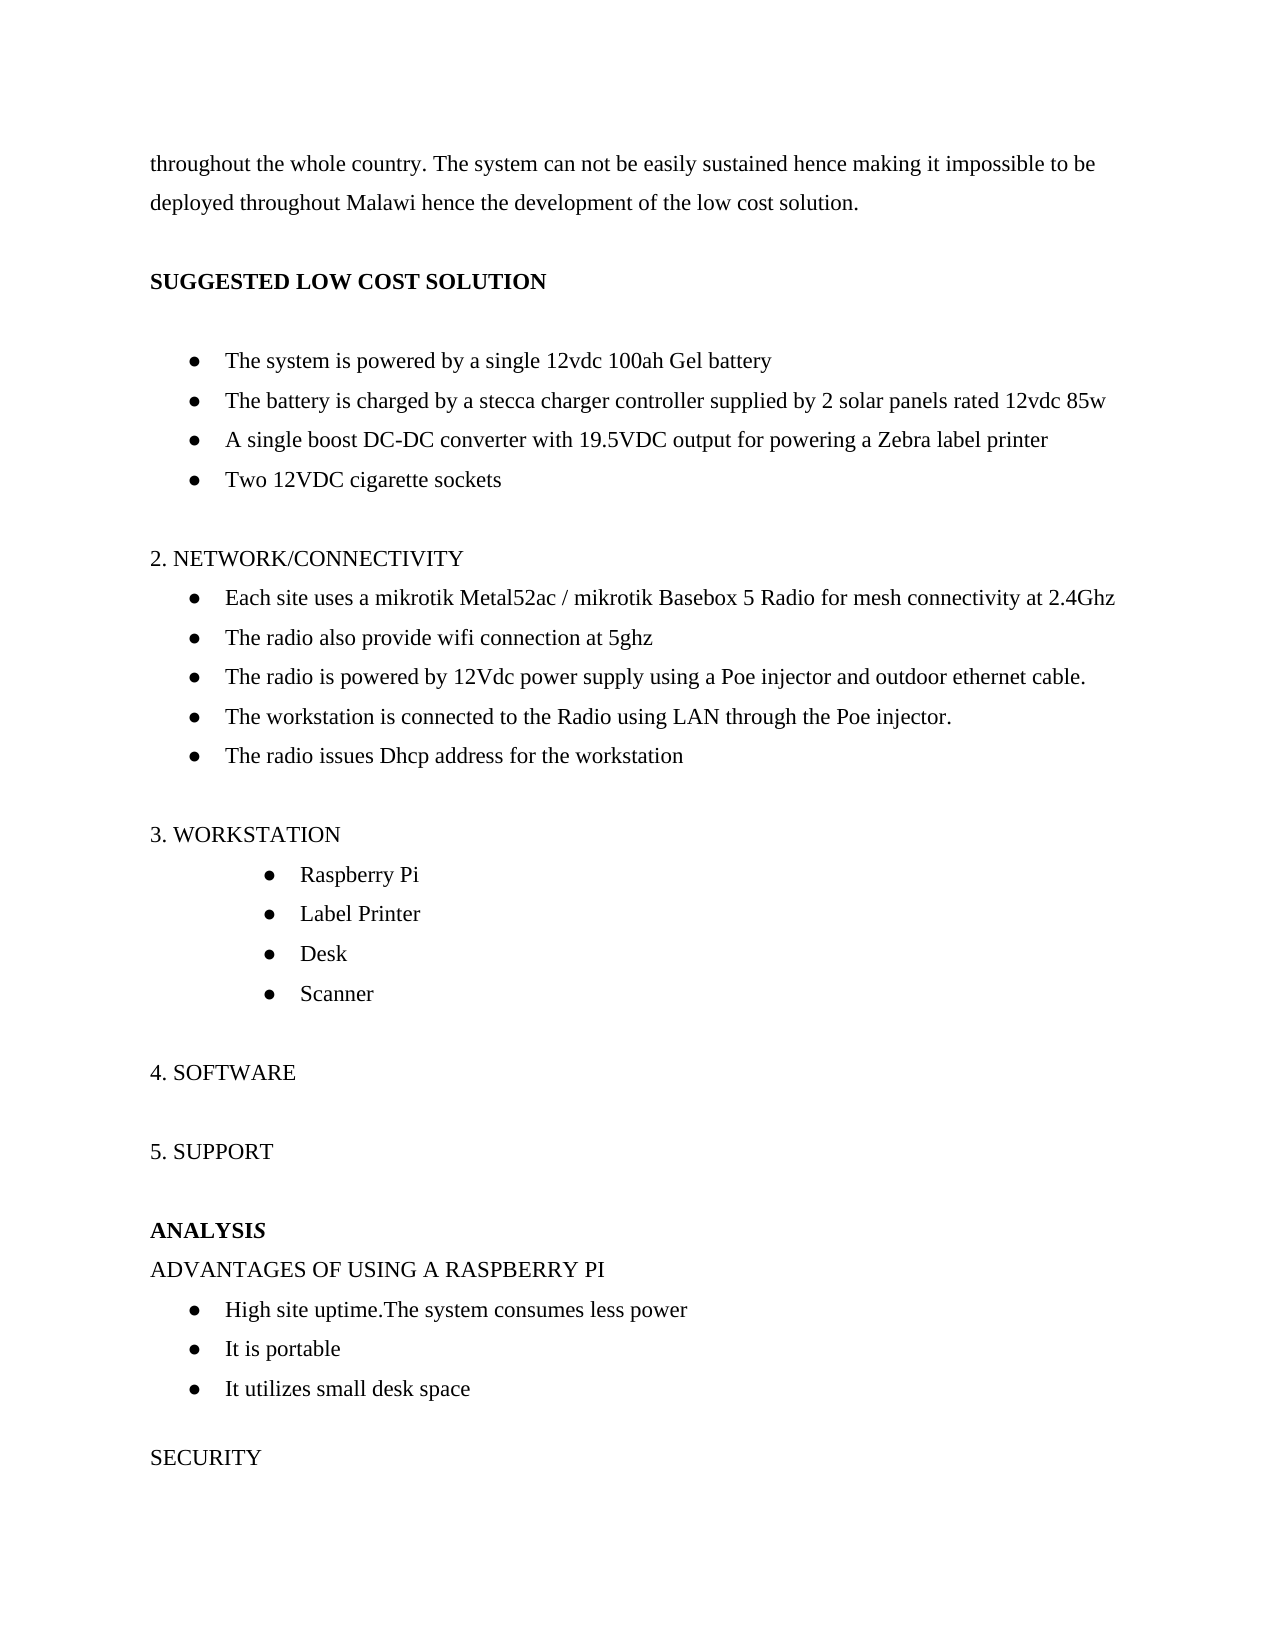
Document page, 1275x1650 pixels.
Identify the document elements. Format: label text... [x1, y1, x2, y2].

list It utilizes small desk space [187, 1375, 1125, 1401]
list Scanner [262, 980, 1125, 1006]
text 2. NETWORK/CONNECTIVITY [150, 545, 1125, 571]
list High site uptime.The system consumes less power [187, 1296, 1125, 1322]
text ADVANTAGES OF USING A RASPBERRY PI [150, 1256, 1125, 1283]
list Two 12VDC cigarette sockets [187, 466, 1125, 492]
text ANALYSIS [150, 1217, 1125, 1243]
list The radio also provide wifi connection at 5ghz [187, 624, 1125, 650]
text SECURITY [150, 1444, 1125, 1471]
list Raspberry Pi [262, 861, 1125, 887]
list Desk [262, 940, 1125, 966]
text SUGGESTED LOW COST SOLUTION [150, 268, 1125, 295]
text 3. WORKSTATION [150, 821, 1125, 847]
list The radio is powered by 12Vdc power supply using a Poe injector and outdoor ethernet cable. [187, 663, 1125, 689]
list It is portable [187, 1335, 1125, 1362]
list Each site uses a mikrotik Metal52ac / mikrotik Basebox 5 Radio for mesh connectivity at 2.4Ghz [187, 584, 1125, 611]
list The system is powered by a single 12vdc 100ah Gel battery [187, 347, 1125, 374]
list A single boost DC-DC converter with 19.5VDC output for powering a Zebra label printer [187, 426, 1125, 453]
list Label Printer [262, 900, 1125, 927]
list The radio issues Dhcp address for the workstation [187, 742, 1125, 768]
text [150, 150, 1125, 216]
text 4. SOFTWARE [150, 1059, 1125, 1085]
list The battery is charged by a stecca charger controller supplied by 2 solar panels rated 12vdc 85w [187, 387, 1125, 413]
list The workstation is connected to the Radio using LAN through the Poe injector. [187, 703, 1125, 729]
text 5. SUPPORT [150, 1138, 1125, 1164]
